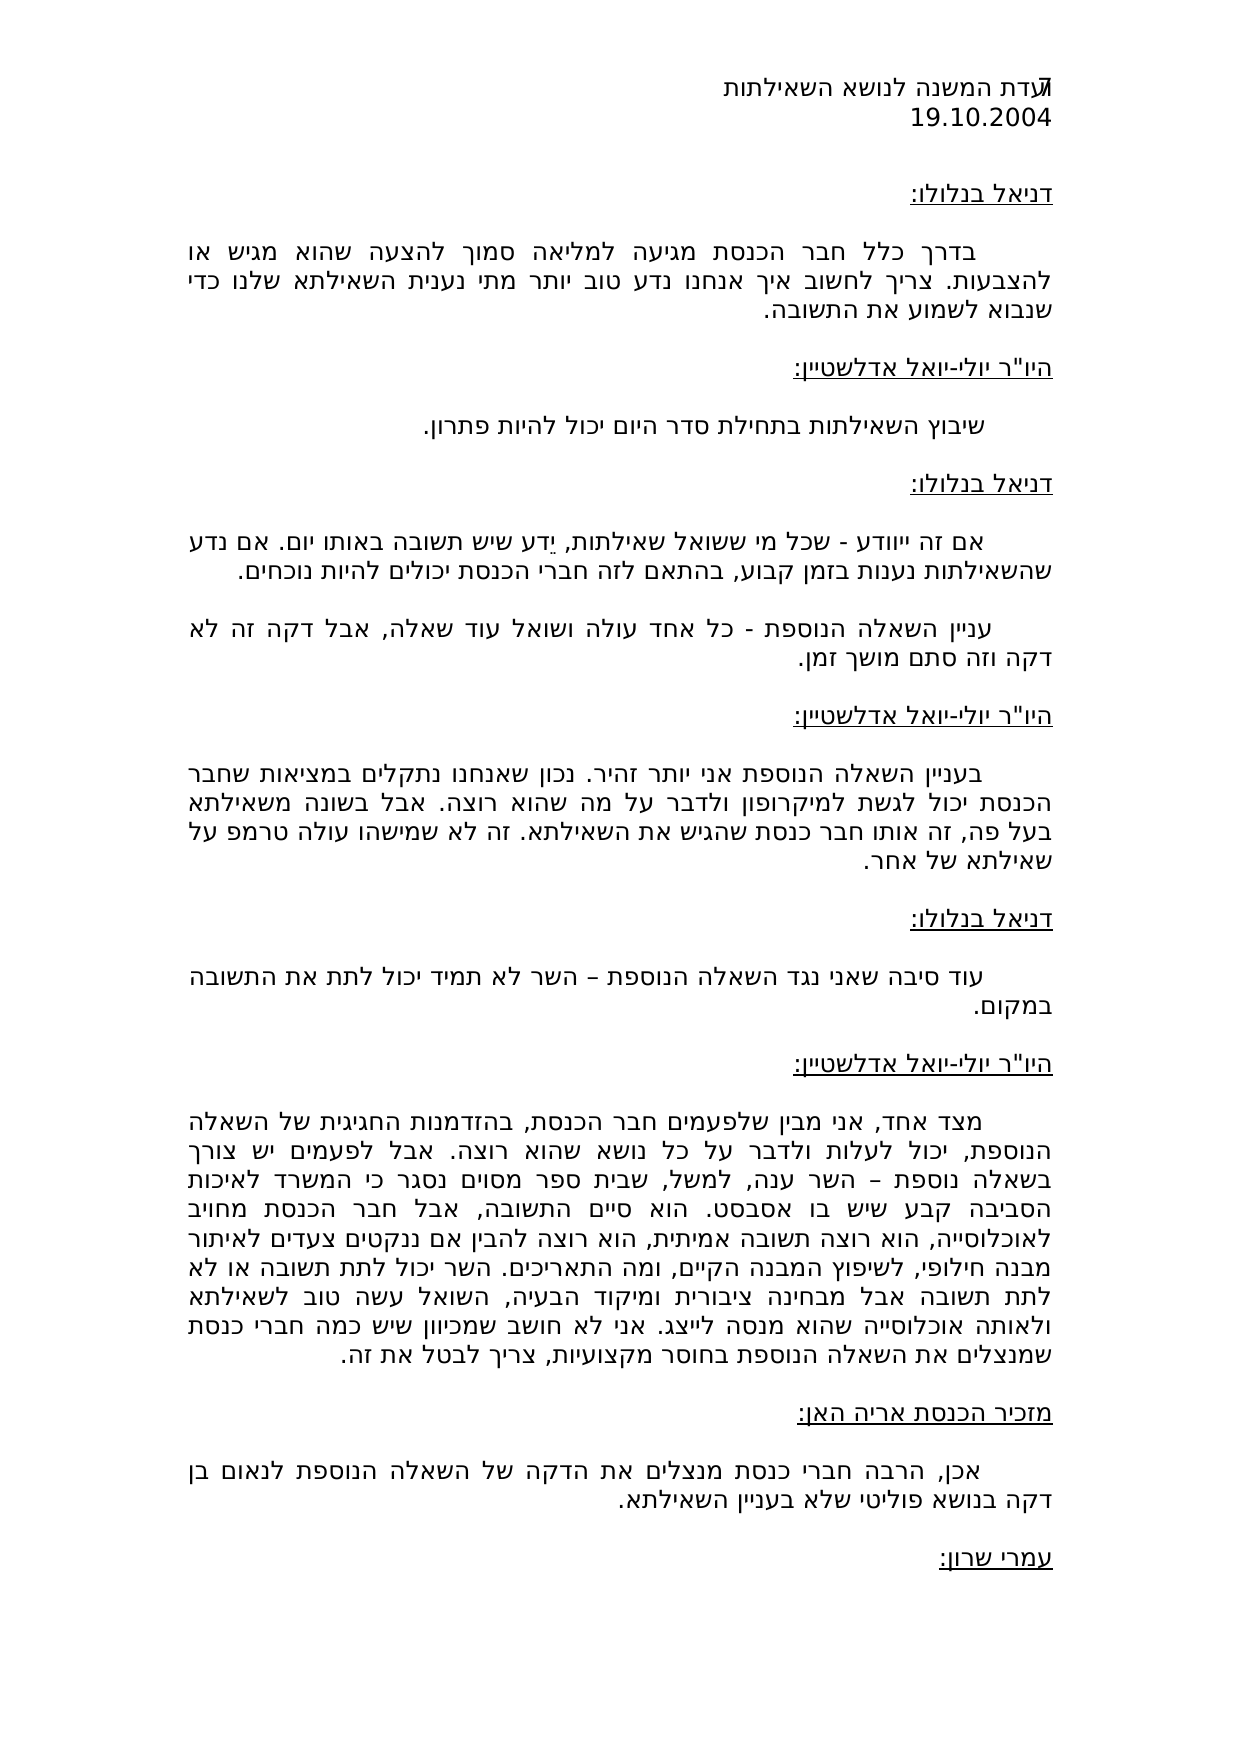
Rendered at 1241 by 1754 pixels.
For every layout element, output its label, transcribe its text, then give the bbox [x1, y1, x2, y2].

text דניאל בנלולו: [187, 179, 1053, 208]
text עמרי שרון: [187, 1543, 1053, 1572]
text מזכיר הכנסת אריה האן: [187, 1398, 1053, 1427]
text דניאל בנלולו: [187, 469, 1053, 498]
text עוד סיבה שאני נגד השאלה הנוספת – השר לא תמיד יכול לתת את התשובה במקום. [187, 962, 1053, 1020]
text היו"ר יולי-יואל אדלשטיין: [187, 701, 1053, 730]
text אם זה ייוודע - שכל מי ששואל שאילתות, יֵדע שיש תשובה באותו יום. אם נדע שהשאילתות נענות בזמן קבוע, בהתאם לזה חברי הכנסת יכולים להיות נוכחים. [187, 527, 1053, 585]
text היו"ר יולי-יואל אדלשטיין: [187, 1049, 1053, 1078]
text מצד אחד, אני מבין שלפעמים חבר הכנסת, בהזדמנות החגיגית של השאלה הנוספת, יכול לעלות ולדבר על כל נושא שהוא רוצה. אבל לפעמים יש צורך בשאלה נוספת – השר ענה, למשל, שבית ספר מסוים נסגר כי המשרד לאיכות הסביבה קבע שיש בו אסבסט. הוא סיים התשובה, אבל חבר הכנסת מחויב לאוכלוסייה, הוא רוצה תשובה אמיתית, הוא רוצה להבין אם ננקטים צעדים לאיתור מבנה חילופי, לשיפוץ המבנה הקיים, ומה התאריכים. השר יכול לתת תשובה או לא לתת תשובה אבל מבחינה ציבורית ומיקוד הבעיה, השואל עשה טוב לשאילתא ולאותה אוכלוסייה שהוא מנסה לייצג. אני לא חושב שמכיוון שיש כמה חברי כנסת שמנצלים את השאלה הנוספת בחוסר מקצועיות, צריך לבטל את זה. [187, 1107, 1053, 1369]
text היו"ר יולי-יואל אדלשטיין: [187, 353, 1053, 382]
text אכן, הרבה חברי כנסת מנצלים את הדקה של השאלה הנוספת לנאום בן דקה בנושא פוליטי שלא בעניין השאילתא. [187, 1456, 1053, 1514]
text דניאל בנלולו: [187, 904, 1053, 933]
text שיבוץ השאילתות בתחילת סדר היום יכול להיות פתרון. [187, 411, 1053, 440]
text בעניין השאלה הנוספת אני יותר זהיר. נכון שאנחנו נתקלים במציאות שחבר הכנסת יכול לגשת למיקרופון ולדבר על מה שהוא רוצה. אבל בשונה משאילתא בעל פה, זה אותו חבר כנסת שהגיש את השאילתא. זה לא שמישהו עולה טרמפ על שאילתא של אחר. [187, 759, 1053, 875]
text בדרך כלל חבר הכנסת מגיעה למליאה סמוך להצעה שהוא מגיש או להצבעות. צריך לחשוב איך אנחנו נדע טוב יותר מתי נענית השאילתא שלנו כדי שנבוא לשמוע את התשובה. [187, 237, 1053, 324]
text עניין השאלה הנוספת - כל אחד עולה ושואל עוד שאלה, אבל דקה זה לא דקה וזה סתם מושך זמן. [187, 614, 1053, 672]
